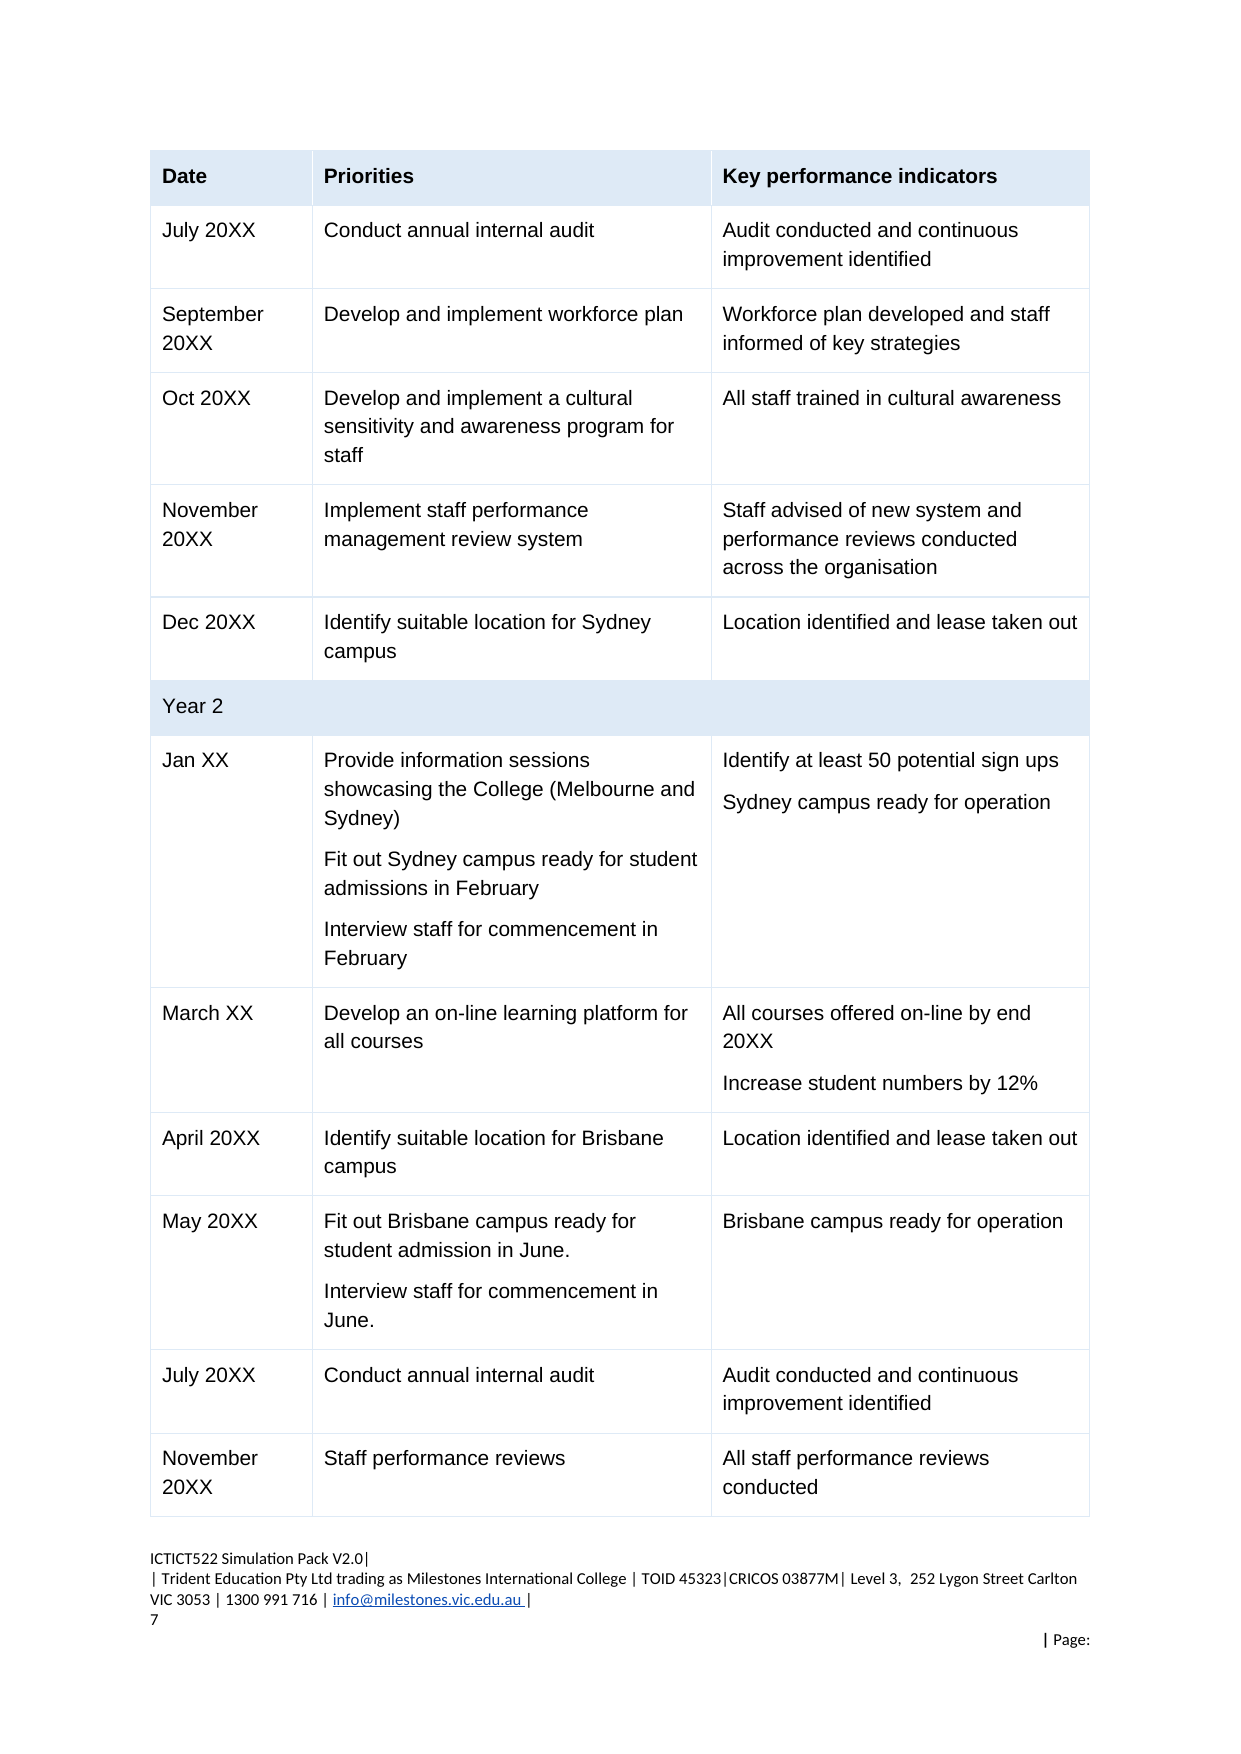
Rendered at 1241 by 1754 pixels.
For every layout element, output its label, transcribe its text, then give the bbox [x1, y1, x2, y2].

table_header Date [151, 151, 312, 205]
table_header Priorities [313, 151, 711, 205]
table_cell Audit conducted and continuous improvement identified [712, 206, 1089, 288]
table_cell Provide information sessions showcasing the College (Melbourne and Sydney) Fit out Sydney campus ready for student admissions in February Interview staff for commencement in February [313, 736, 711, 987]
table_cell Conduct annual internal audit [313, 1350, 711, 1432]
table_cell Staff performance reviews [313, 1434, 711, 1516]
table_header Key performance indicators [712, 151, 1089, 205]
table_cell Workforce plan developed and staff informed of key strategies [712, 289, 1089, 372]
table_cell March XX [151, 988, 312, 1112]
table_cell Staff advised of new system and performance reviews conducted across the organisation [712, 485, 1089, 596]
table_cell Develop an on-line learning platform for all courses [313, 988, 711, 1112]
table_cell April 20XX [151, 1113, 312, 1195]
table_cell May 20XX [151, 1196, 312, 1349]
table_cell Location identified and lease taken out [712, 1113, 1089, 1195]
table_cell Location identified and lease taken out [712, 598, 1089, 680]
table_cell Identify suitable location for Sydney campus [313, 598, 711, 680]
table_cell September 20XX [151, 289, 312, 372]
table_cell Brisbane campus ready for operation [712, 1196, 1089, 1349]
table_cell All staff trained in cultural awareness [712, 373, 1089, 484]
table_cell Jan XX [151, 736, 312, 987]
table_cell All courses offered on-line by end 20XX Increase student numbers by 12% [712, 988, 1089, 1112]
table_cell July 20XX [151, 206, 312, 288]
table_cell Fit out Brisbane campus ready for student admission in June. Interview staff for commencement in June. [313, 1196, 711, 1349]
table_cell Year 2 [151, 681, 1089, 735]
table_cell All staff performance reviews conducted [712, 1434, 1089, 1516]
table_cell November 20XX [151, 1434, 312, 1516]
table_cell July 20XX [151, 1350, 312, 1432]
table_cell Implement staff performance management review system [313, 485, 711, 596]
table_cell Identify suitable location for Brisbane campus [313, 1113, 711, 1195]
table_cell Conduct annual internal audit [313, 206, 711, 288]
table_cell Dec 20XX [151, 598, 312, 680]
table_cell November 20XX [151, 485, 312, 596]
table_cell Audit conducted and continuous improvement identified [712, 1350, 1089, 1432]
table_cell Identify at least 50 potential sign ups Sydney campus ready for operation [712, 736, 1089, 987]
table_cell Develop and implement workforce plan [313, 289, 711, 372]
table_cell Oct 20XX [151, 373, 312, 484]
table_cell Develop and implement a cultural sensitivity and awareness program for staff [313, 373, 711, 484]
